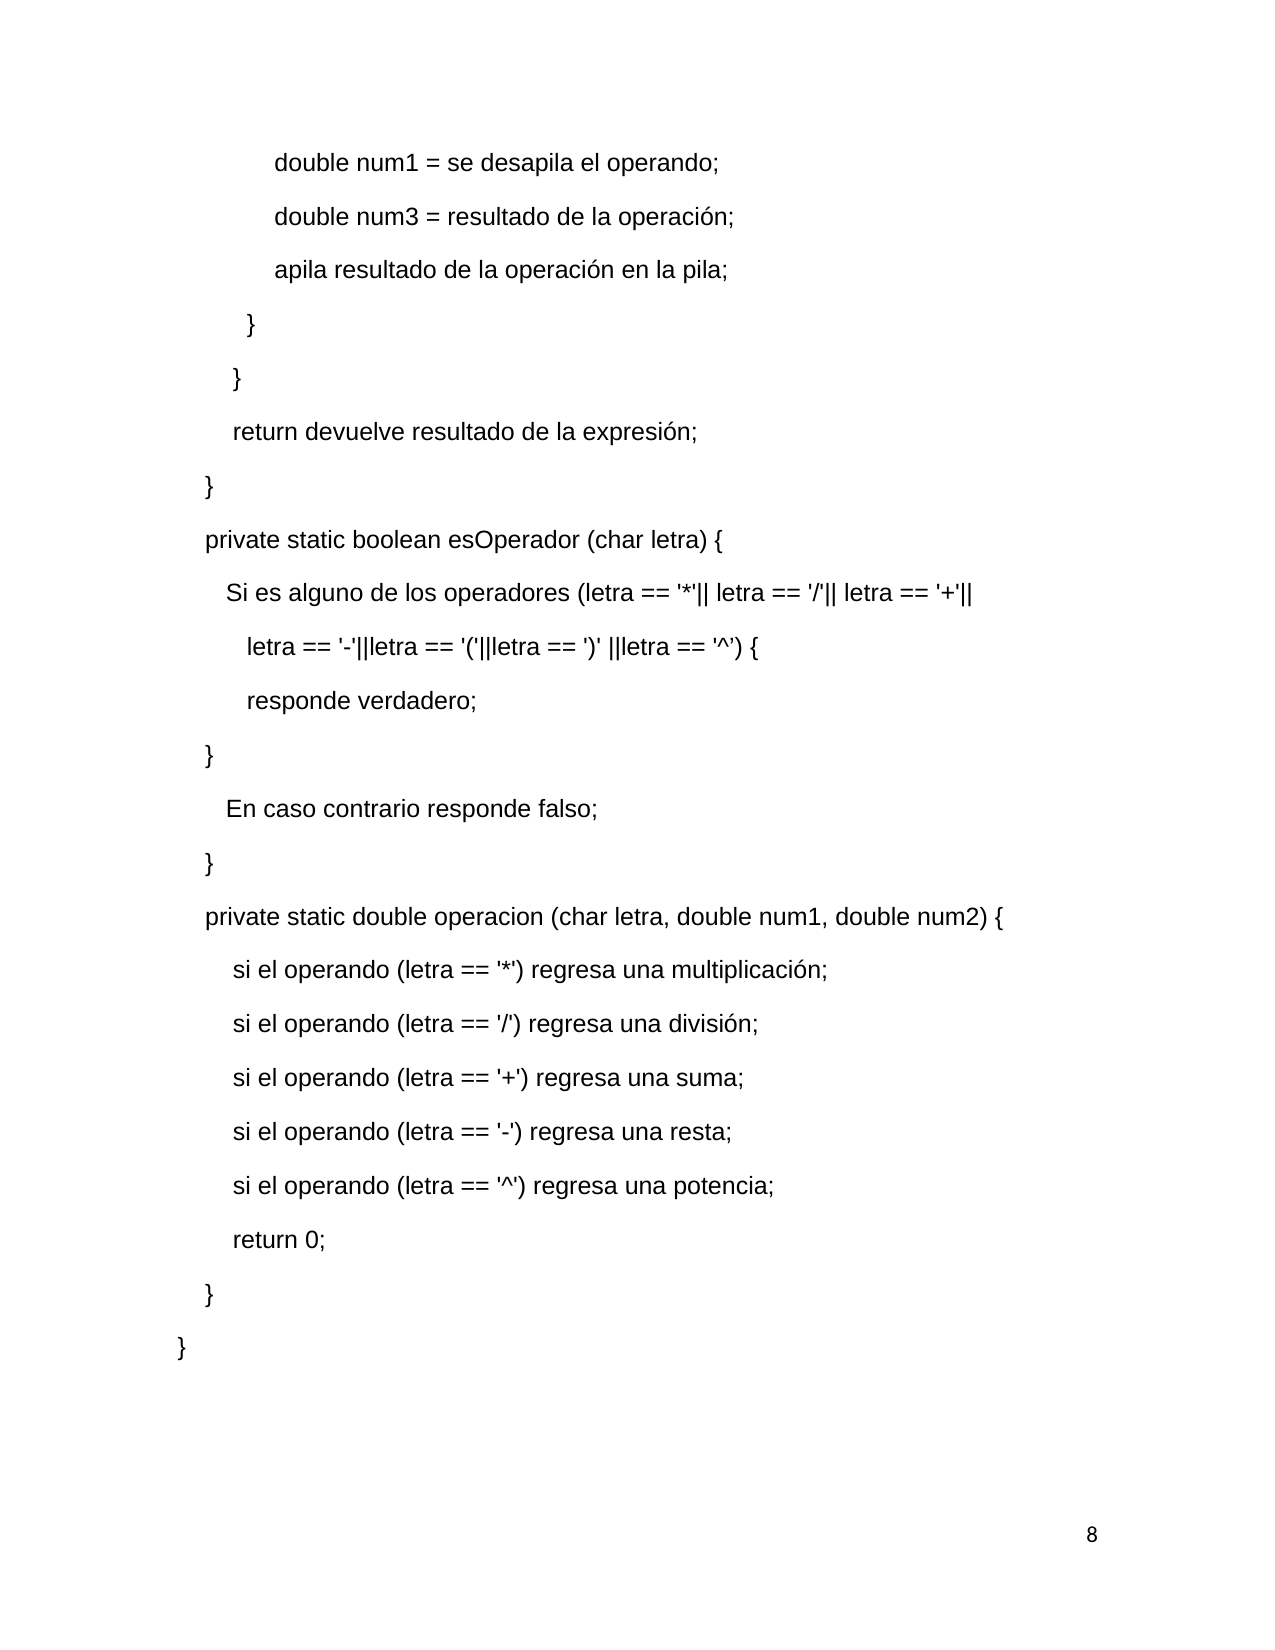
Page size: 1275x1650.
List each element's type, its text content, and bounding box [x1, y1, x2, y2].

text si el operando (letra == '*') regresa una multiplicación; [177, 955, 1098, 984]
text double num1 = se desapila el operando; [177, 148, 1098, 176]
text } [177, 309, 1098, 338]
text letra == '-'||letra == '('||letra == ')' ||letra == '^’) { [177, 632, 1098, 661]
text si el operando (letra == '^') regresa una potencia; [177, 1171, 1098, 1199]
text responde verdadero; [177, 686, 1098, 715]
text si el operando (letra == '/') regresa una división; [177, 1009, 1098, 1038]
text } [177, 1332, 1098, 1361]
text private static double operacion (char letra, double num1, double num2) { [177, 902, 1098, 930]
text } [177, 848, 1098, 876]
text En caso contrario responde falso; [177, 794, 1098, 823]
text apila resultado de la operación en la pila; [177, 255, 1098, 284]
text double num3 = resultado de la operación; [177, 201, 1098, 230]
text private static boolean esOperador (char letra) { [177, 524, 1098, 553]
text return 0; [177, 1225, 1098, 1253]
text si el operando (letra == '+') regresa una suma; [177, 1063, 1098, 1092]
text si el operando (letra == '-') regresa una resta; [177, 1117, 1098, 1146]
text } [177, 363, 1098, 392]
text } [177, 471, 1098, 499]
text return devuelve resultado de la expresión; [177, 417, 1098, 446]
text Si es alguno de los operadores (letra == '*'|| letra == '/'|| letra == '+'|| [177, 578, 1098, 607]
text } [177, 1278, 1098, 1307]
text } [177, 740, 1098, 769]
